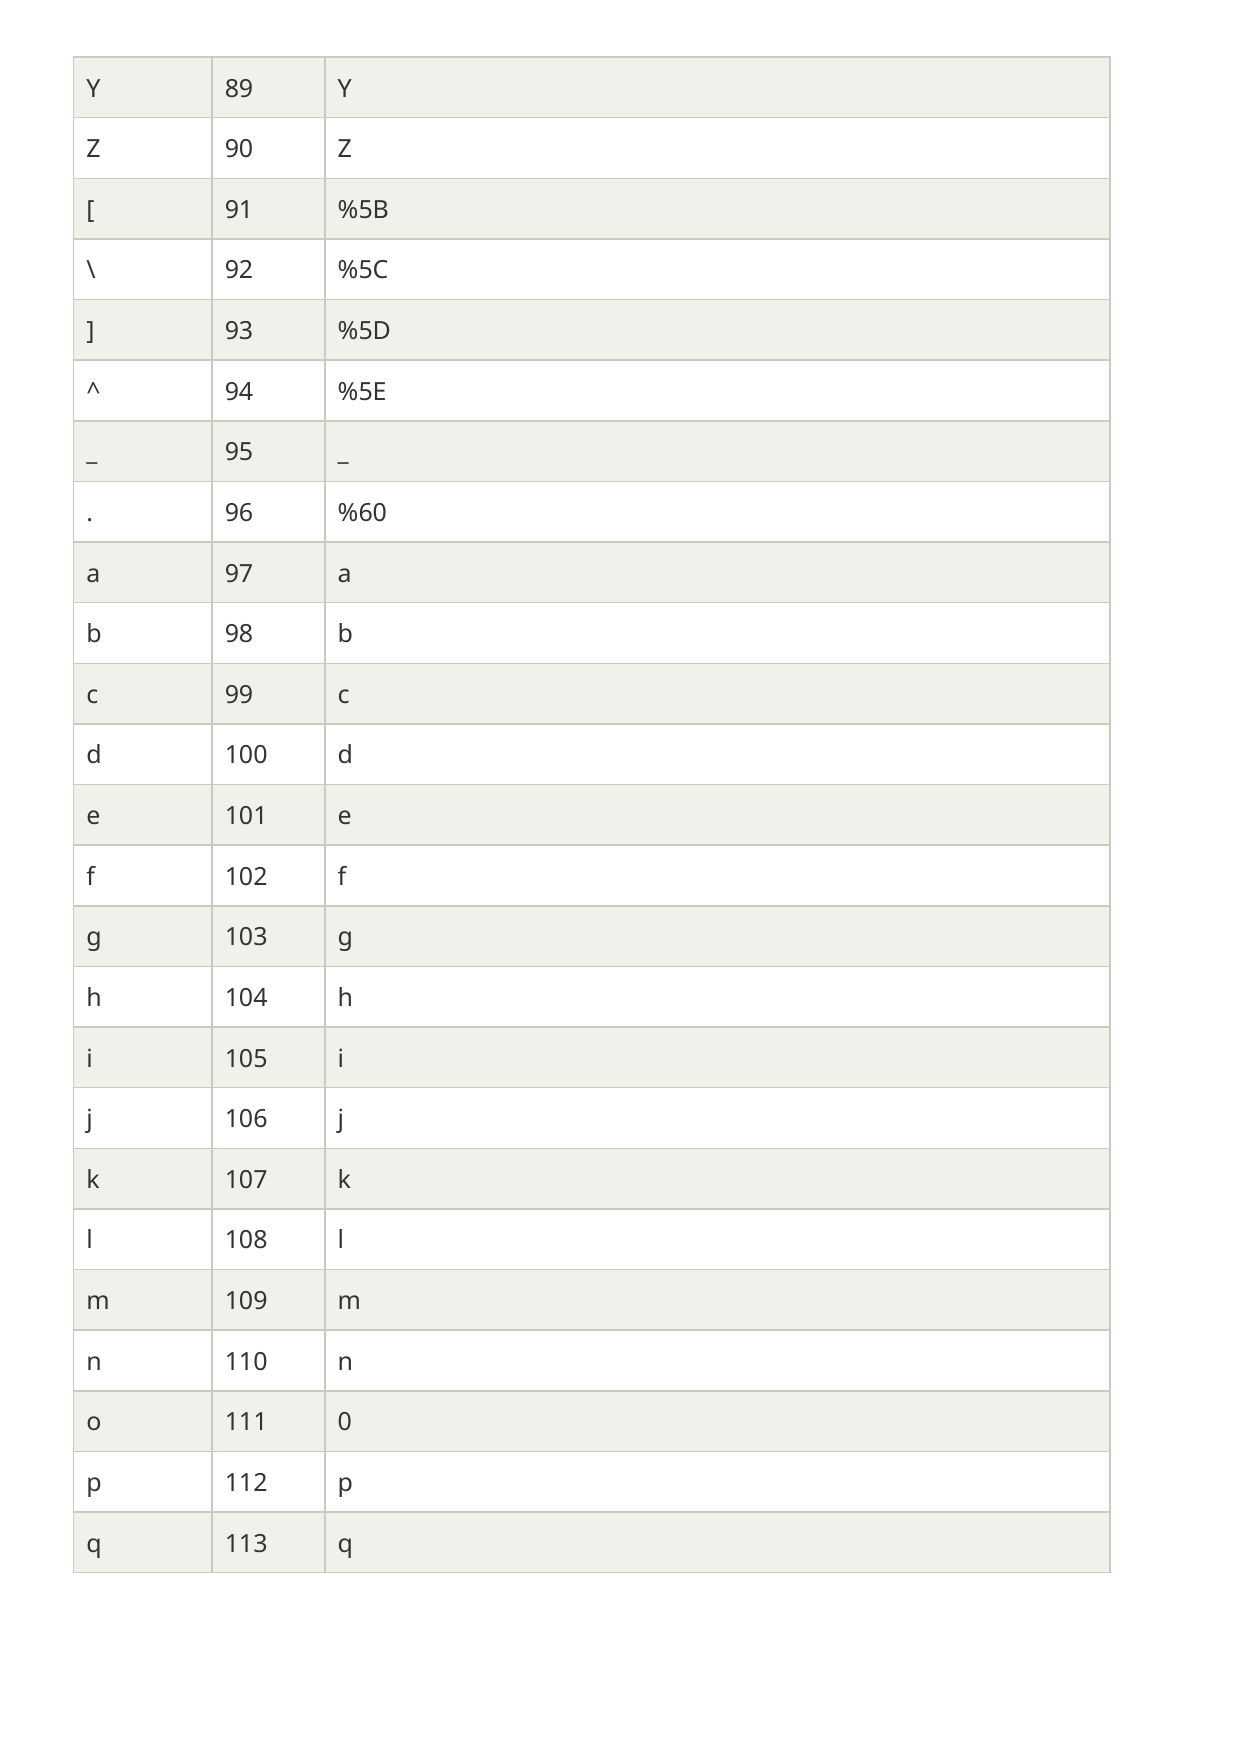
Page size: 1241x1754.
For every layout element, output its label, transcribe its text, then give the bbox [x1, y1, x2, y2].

table_cell 112 [213, 1452, 324, 1511]
table_cell 108 [213, 1210, 324, 1269]
table_cell 106 [213, 1088, 324, 1147]
table_cell 98 [213, 603, 324, 662]
table_cell 105 [213, 1028, 324, 1087]
table_cell b [74, 603, 211, 662]
table_cell 103 [213, 907, 324, 966]
table_cell g [326, 907, 1109, 966]
table_cell j [326, 1088, 1109, 1147]
table_cell q [74, 1513, 211, 1572]
table_cell n [74, 1331, 211, 1390]
table_cell 101 [213, 785, 324, 844]
table_cell 92 [213, 240, 324, 299]
table_cell l [326, 1210, 1109, 1269]
table_cell \ [74, 240, 211, 299]
table_cell [ [74, 179, 211, 238]
table_cell i [326, 1028, 1109, 1087]
table_cell 0 [326, 1392, 1109, 1451]
table_cell f [326, 846, 1109, 905]
table_cell 91 [213, 179, 324, 238]
table_cell m [326, 1270, 1109, 1329]
table_cell 110 [213, 1331, 324, 1390]
table_cell %5C [326, 240, 1109, 299]
table_cell %5D [326, 300, 1109, 359]
table_cell %5E [326, 361, 1109, 420]
table_cell k [74, 1149, 211, 1208]
table_cell d [326, 725, 1109, 784]
table_cell Y [326, 58, 1109, 117]
table_cell _ [326, 422, 1109, 481]
table_cell m [74, 1270, 211, 1329]
table_cell 111 [213, 1392, 324, 1451]
table_cell 95 [213, 422, 324, 481]
table_cell 104 [213, 967, 324, 1026]
table_cell e [326, 785, 1109, 844]
table_cell q [326, 1513, 1109, 1572]
table_cell d [74, 725, 211, 784]
table_cell . [74, 482, 211, 541]
table_cell Z [74, 118, 211, 177]
table_cell 102 [213, 846, 324, 905]
table_cell _ [74, 422, 211, 481]
table_cell a [326, 543, 1109, 602]
table_cell 97 [213, 543, 324, 602]
table_cell c [74, 664, 211, 723]
table_cell 109 [213, 1270, 324, 1329]
table_cell c [326, 664, 1109, 723]
table_cell b [326, 603, 1109, 662]
table_cell 100 [213, 725, 324, 784]
table_cell l [74, 1210, 211, 1269]
table_cell Z [326, 118, 1109, 177]
table_cell 113 [213, 1513, 324, 1572]
table_cell 94 [213, 361, 324, 420]
table_cell f [74, 846, 211, 905]
table_cell k [326, 1149, 1109, 1208]
table_cell i [74, 1028, 211, 1087]
table_cell p [326, 1452, 1109, 1511]
table_cell 107 [213, 1149, 324, 1208]
table_cell e [74, 785, 211, 844]
table_cell h [326, 967, 1109, 1026]
table_cell a [74, 543, 211, 602]
table_cell %60 [326, 482, 1109, 541]
table_cell p [74, 1452, 211, 1511]
table_cell 89 [213, 58, 324, 117]
table_cell Y [74, 58, 211, 117]
table_cell n [326, 1331, 1109, 1390]
table_cell 93 [213, 300, 324, 359]
table_cell ] [74, 300, 211, 359]
table_cell o [74, 1392, 211, 1451]
table_cell %5B [326, 179, 1109, 238]
table_cell h [74, 967, 211, 1026]
table_cell 99 [213, 664, 324, 723]
table_cell 96 [213, 482, 324, 541]
table_cell 90 [213, 118, 324, 177]
table_cell g [74, 907, 211, 966]
table_cell ^ [74, 361, 211, 420]
table_cell j [74, 1088, 211, 1147]
